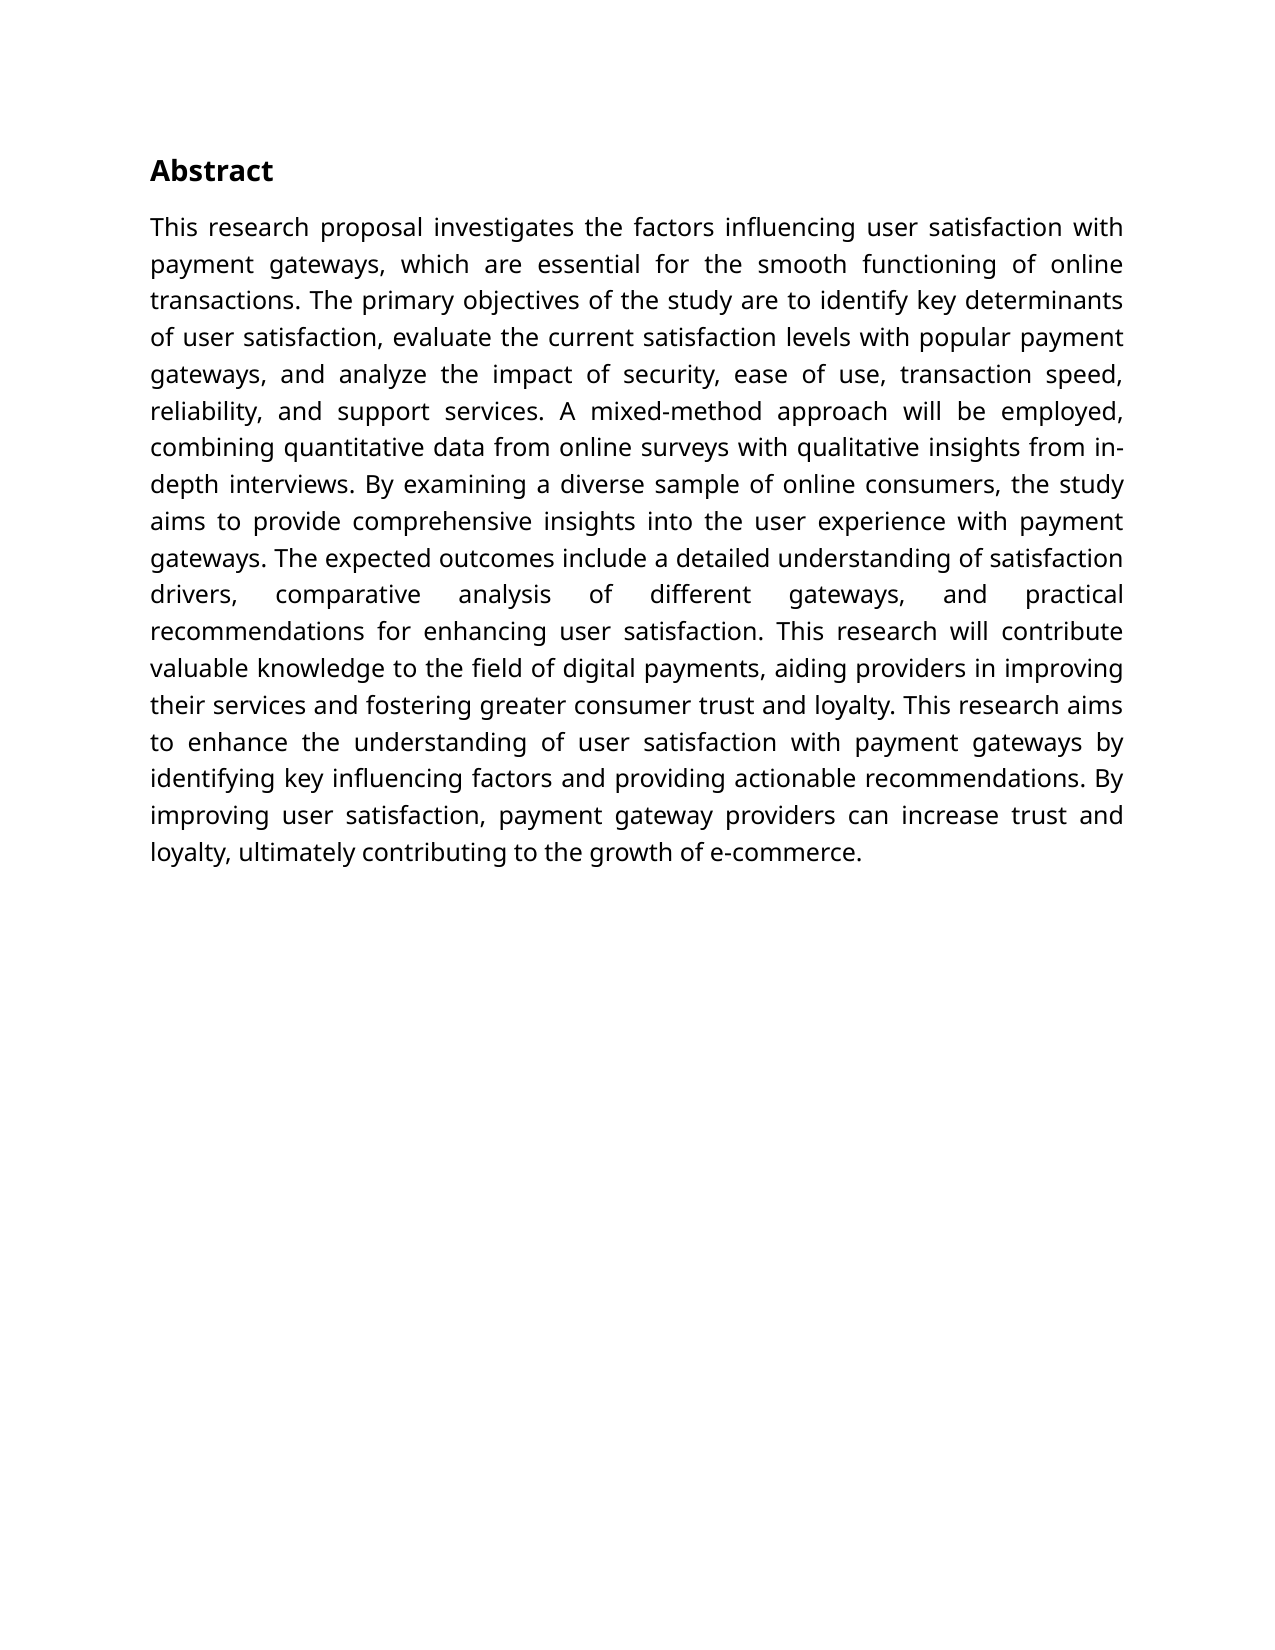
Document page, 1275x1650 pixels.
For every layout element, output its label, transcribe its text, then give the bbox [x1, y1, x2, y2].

text This research proposal investigates the factors influencing user satisfaction with payment gateways, which are essential for the smooth functioning of online transactions. The primary objectives of the study are to identify key determinants of user satisfaction, evaluate the current satisfaction levels with popular payment gateways, and analyze the impact of security, ease of use, transaction speed, reliability, and support services. A mixed-method approach will be employed, combining quantitative data from online surveys with qualitative insights from in-depth interviews. By examining a diverse sample of online consumers, the study aims to provide comprehensive insights into the user experience with payment gateways. The expected outcomes include a detailed understanding of satisfaction drivers, comparative analysis of different gateways, and practical recommendations for enhancing user satisfaction. This research will contribute valuable knowledge to the field of digital payments, aiding providers in improving their services and fostering greater consumer trust and loyalty. This research aims to enhance the understanding of user satisfaction with payment gateways by identifying key influencing factors and providing actionable recommendations. By improving user satisfaction, payment gateway providers can increase trust and loyalty, ultimately contributing to the growth of e-commerce. [150, 209, 1125, 869]
text Abstract [150, 150, 1125, 190]
